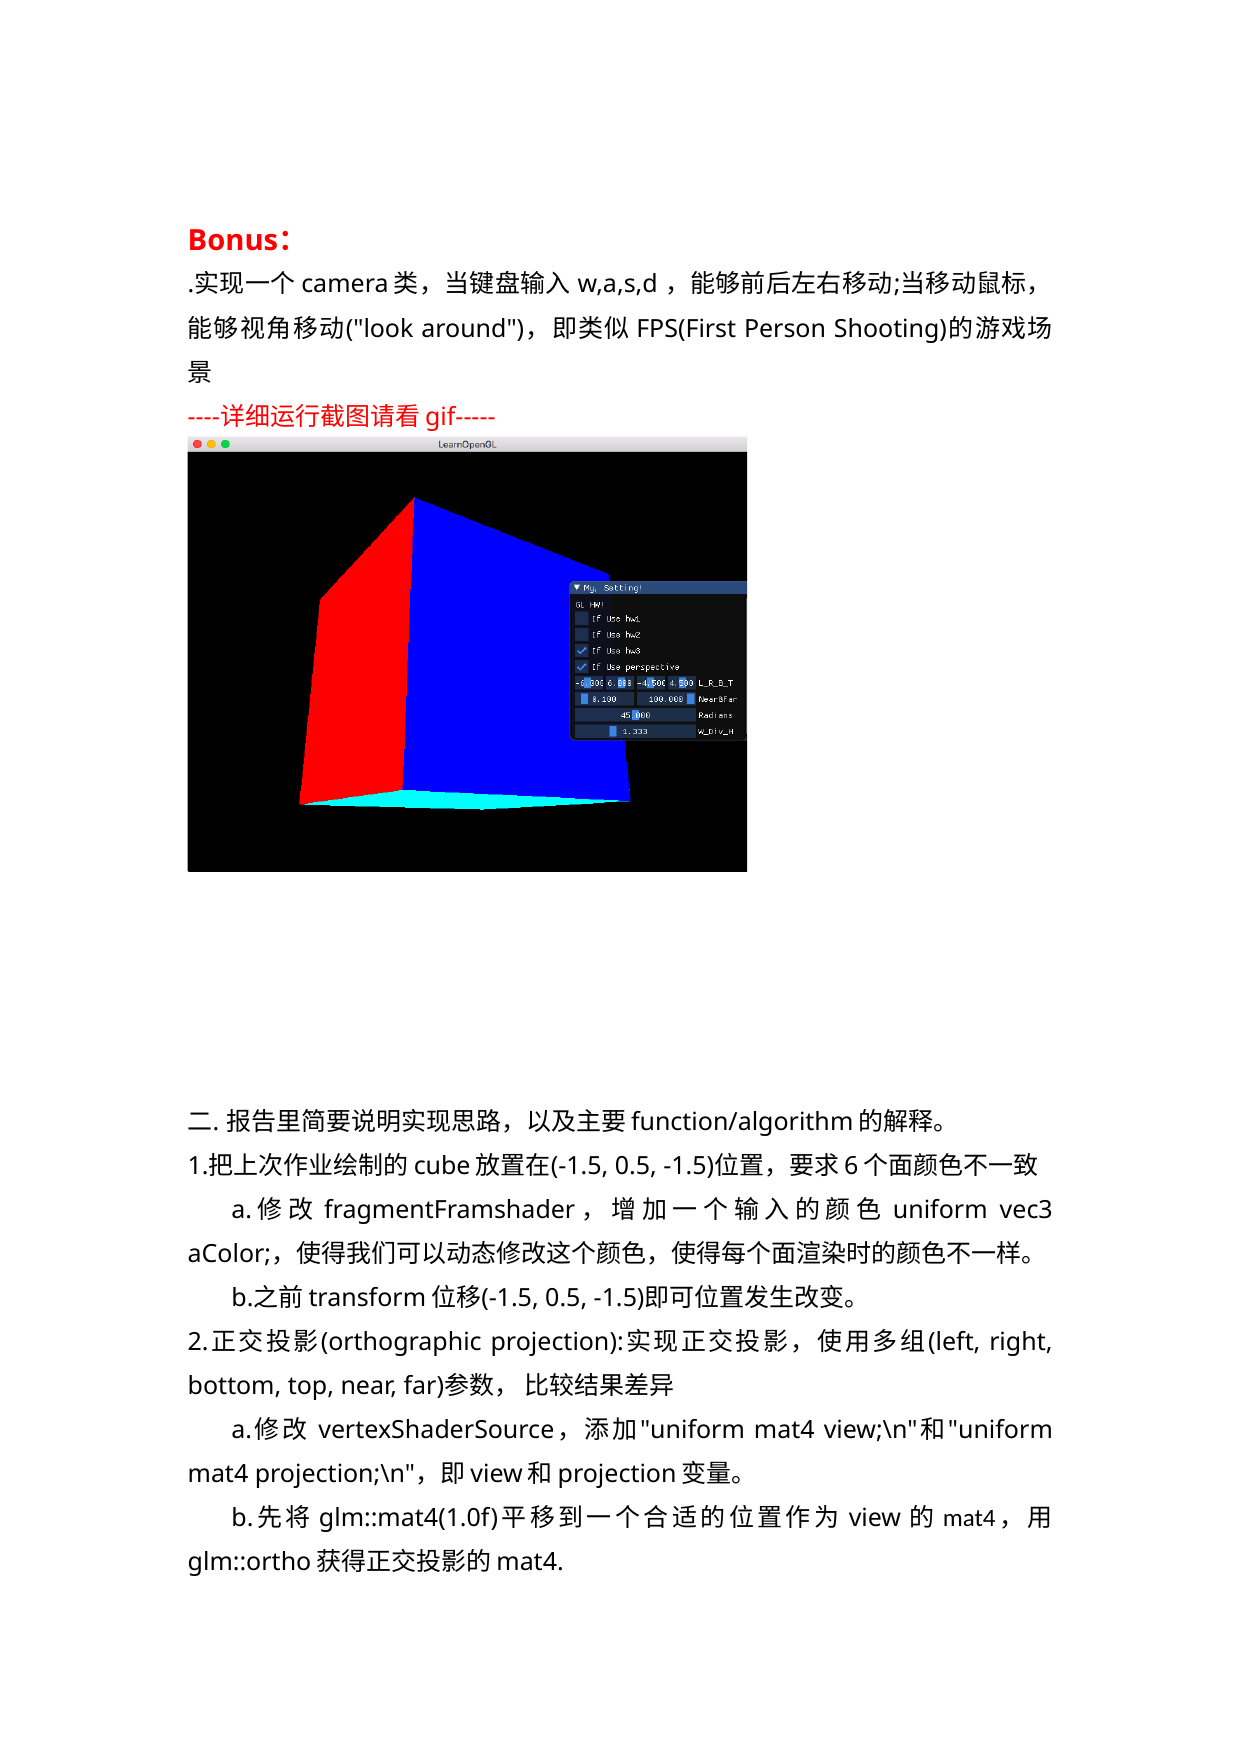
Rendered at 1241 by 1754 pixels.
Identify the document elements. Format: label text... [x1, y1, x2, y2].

text ----详细运行截图请看gif----- [187, 392, 1053, 436]
text a.修改 vertexShaderSource，添加"uniform mat4 view;\n"和"uniform mat4 projection;\n"，即view和projection变量。 [187, 1406, 1053, 1494]
text 1.把上次作业绘制的cube放置在(-1.5, 0.5, -1.5)位置，要求6个面颜色不一致 [187, 1141, 1053, 1185]
text .实现一个camera类，当键盘输入 w,a,s,d ，能够前后左右移动;当移动鼠标，能够视角移动("look around")，即类似FPS(First Person Shooting)的游戏场景 [187, 260, 1053, 392]
text 2.正交投影(orthographic projection):实现正交投影，使用多组(left, right, bottom, top, near, far)参数， 比较结果差异 [187, 1318, 1053, 1406]
text Bonus： [187, 216, 1053, 260]
picture [187, 436, 748, 872]
text b.之前transform位移(-1.5, 0.5, -1.5)即可位置发生改变。 [187, 1273, 1053, 1318]
text a.修改fragmentFramshader，增加一个输入的颜色uniform vec3 aColor;，使得我们可以动态修改这个颜色，使得每个面渲染时的颜色不一样。 [187, 1185, 1053, 1273]
text 二. 报告里简要说明实现思路，以及主要function/algorithm的解释。 [187, 1097, 1053, 1141]
text b.先将glm::mat4(1.0f)平移到一个合适的位置作为view的mat4，用glm::ortho获得正交投影的mat4. [187, 1494, 1053, 1582]
